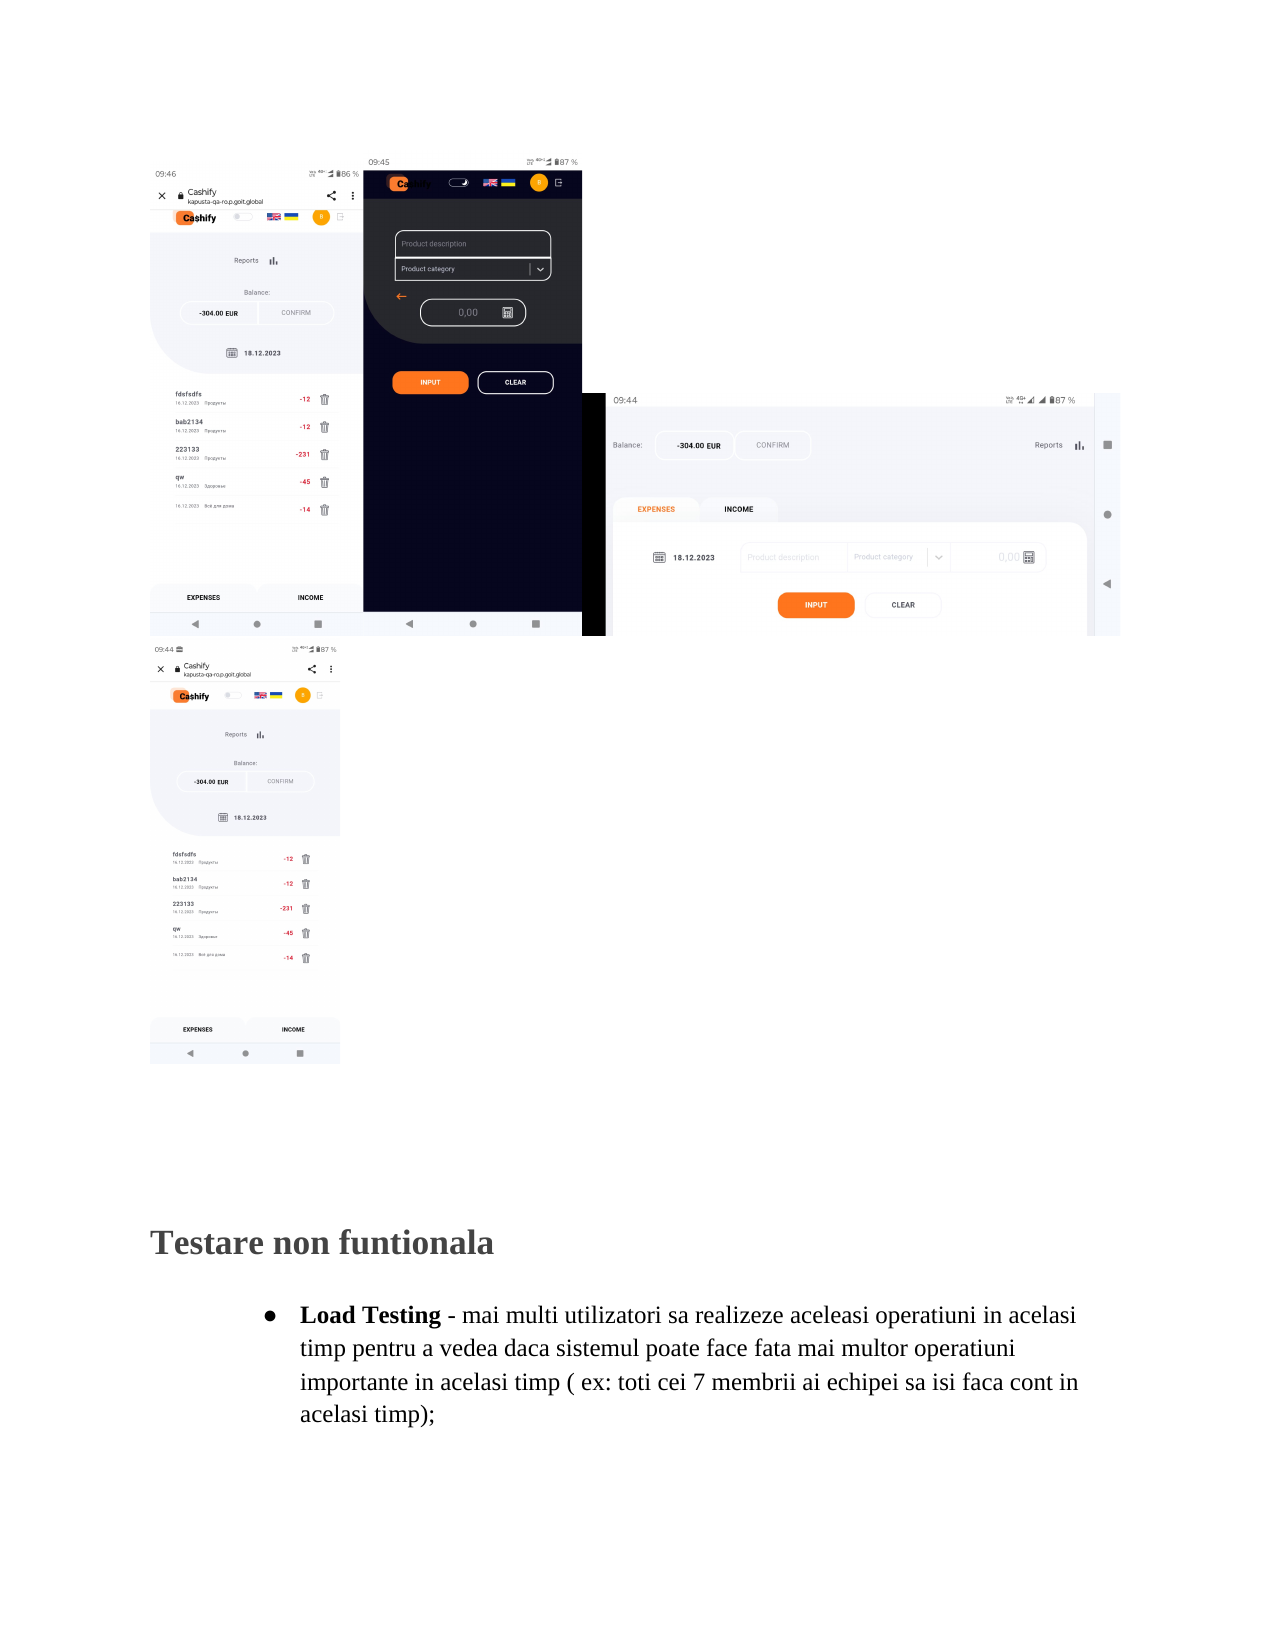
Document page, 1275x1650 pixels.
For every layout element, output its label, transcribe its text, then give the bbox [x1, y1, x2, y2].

list Load Testing - mai multi utilizatori sa realizeze aceleasi operatiuni in acelasi timp pentru a vedea daca sistemul poate face fata mai multor operatiuni importante in acelasi timp ( ex: toti cei 7 membrii ai echipei sa isi faca cont in acelasi timp); [262, 1301, 1125, 1428]
subtitle Testare non funtionala [150, 1221, 1125, 1262]
picture [150, 150, 1121, 636]
picture [150, 638, 340, 1064]
